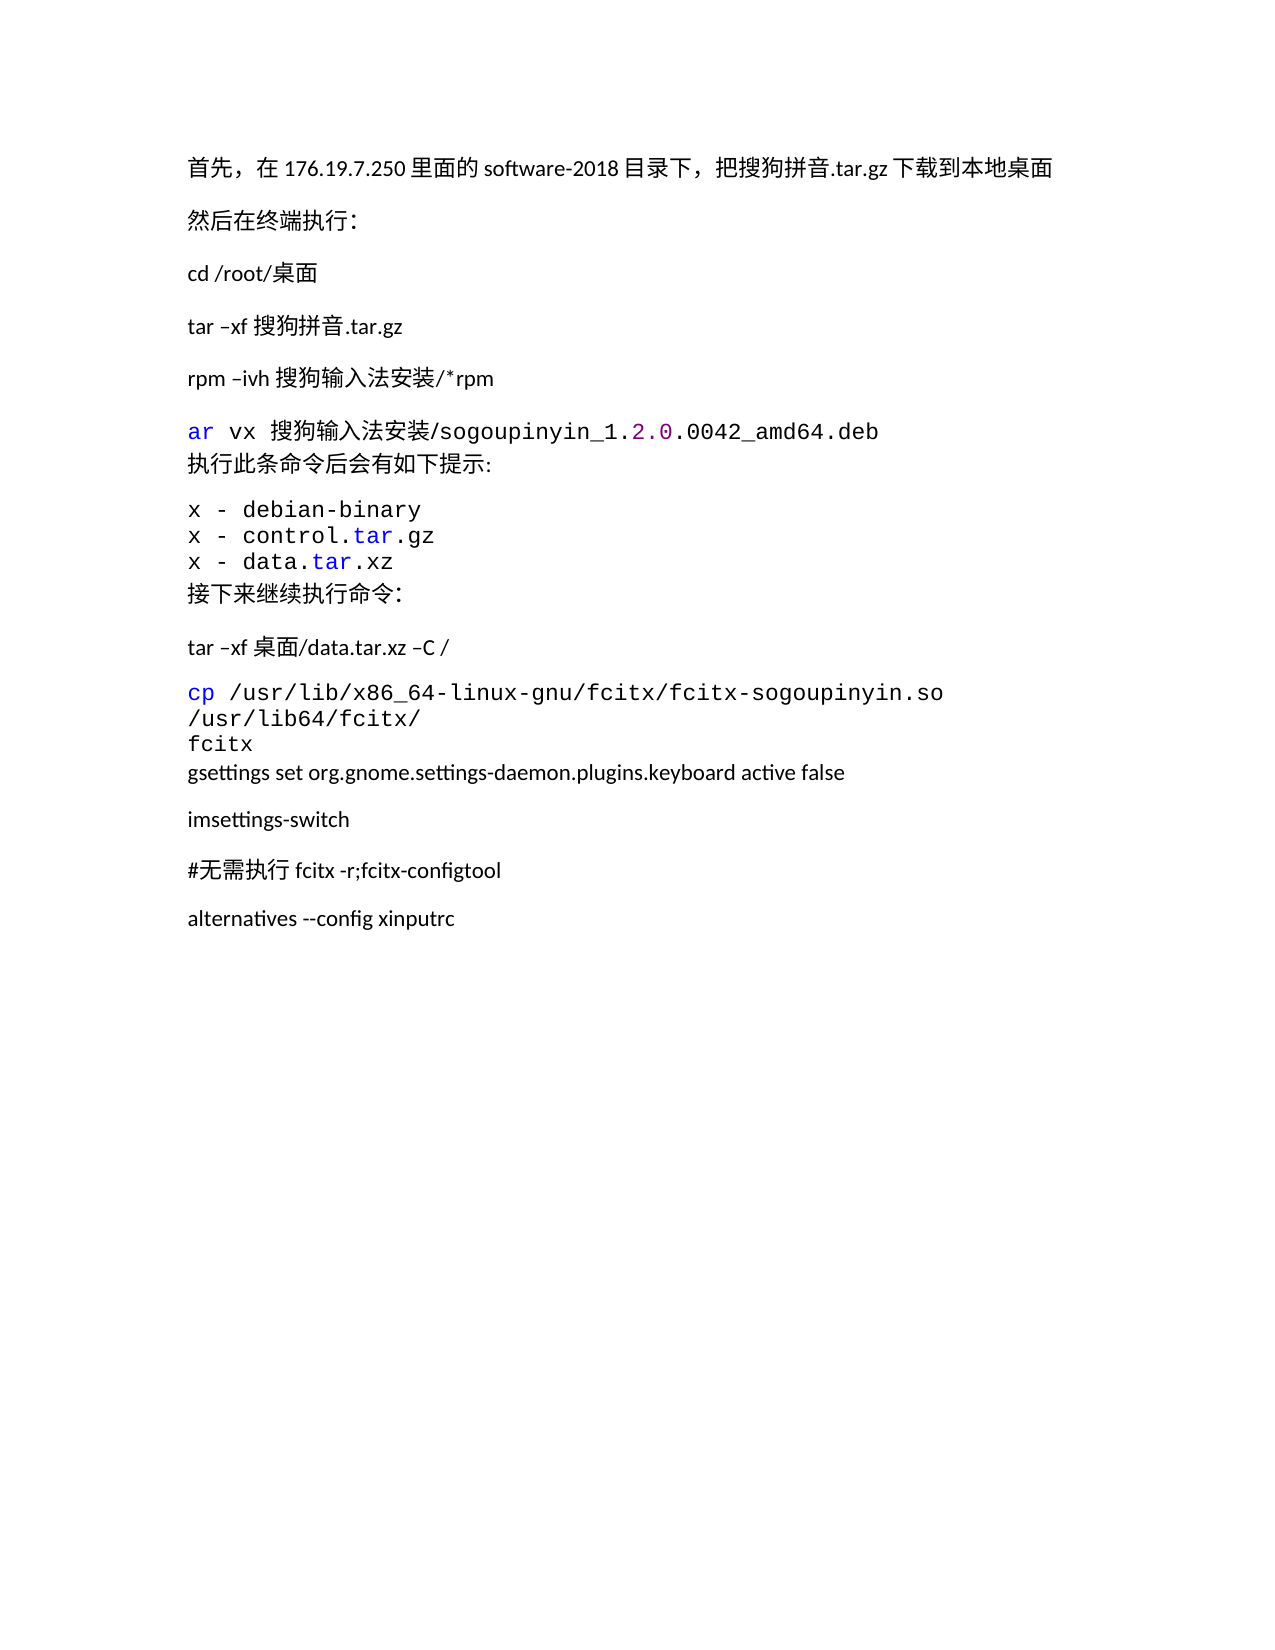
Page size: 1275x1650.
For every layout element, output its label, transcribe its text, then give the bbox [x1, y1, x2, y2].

text rpm –ivh 搜狗输入法安装/*rpm [187, 360, 1087, 393]
text cp /usr/lib/x86_64-linux-gnu/fcitx/fcitx-sogoupinyin.so /usr/lib64/fcitx/ [187, 681, 1087, 733]
text cd /root/桌面 [187, 255, 1087, 288]
text imsettings-switch [187, 805, 1087, 833]
text 接下来继续执行命令： [187, 576, 1087, 609]
text x - debian-binary [187, 498, 1087, 524]
text x - data.tar.xz [187, 550, 1087, 576]
text x - control.tar.gz [187, 524, 1087, 550]
text 然后在终端执行： [187, 202, 1087, 236]
text alternatives --config xinputrc [187, 904, 1087, 932]
text fcitx [187, 733, 1087, 758]
text gsettings set org.gnome.settings-daemon.plugins.keyboard active false [187, 758, 1087, 786]
text #无需执行fcitx -r;fcitx-configtool [187, 852, 1087, 885]
text ar vx 搜狗输入法安装/sogoupinyin_1.2.0.0042_amd64.deb [187, 412, 1087, 446]
text tar –xf 桌面/data.tar.xz –C / [187, 629, 1087, 662]
text 首先，在176.19.7.250里面的software-2018目录下，把搜狗拼音.tar.gz下载到本地桌面 [187, 150, 1087, 183]
text tar –xf 搜狗拼音.tar.gz [187, 307, 1087, 341]
text 执行此条命令后会有如下提示: [187, 446, 1087, 479]
